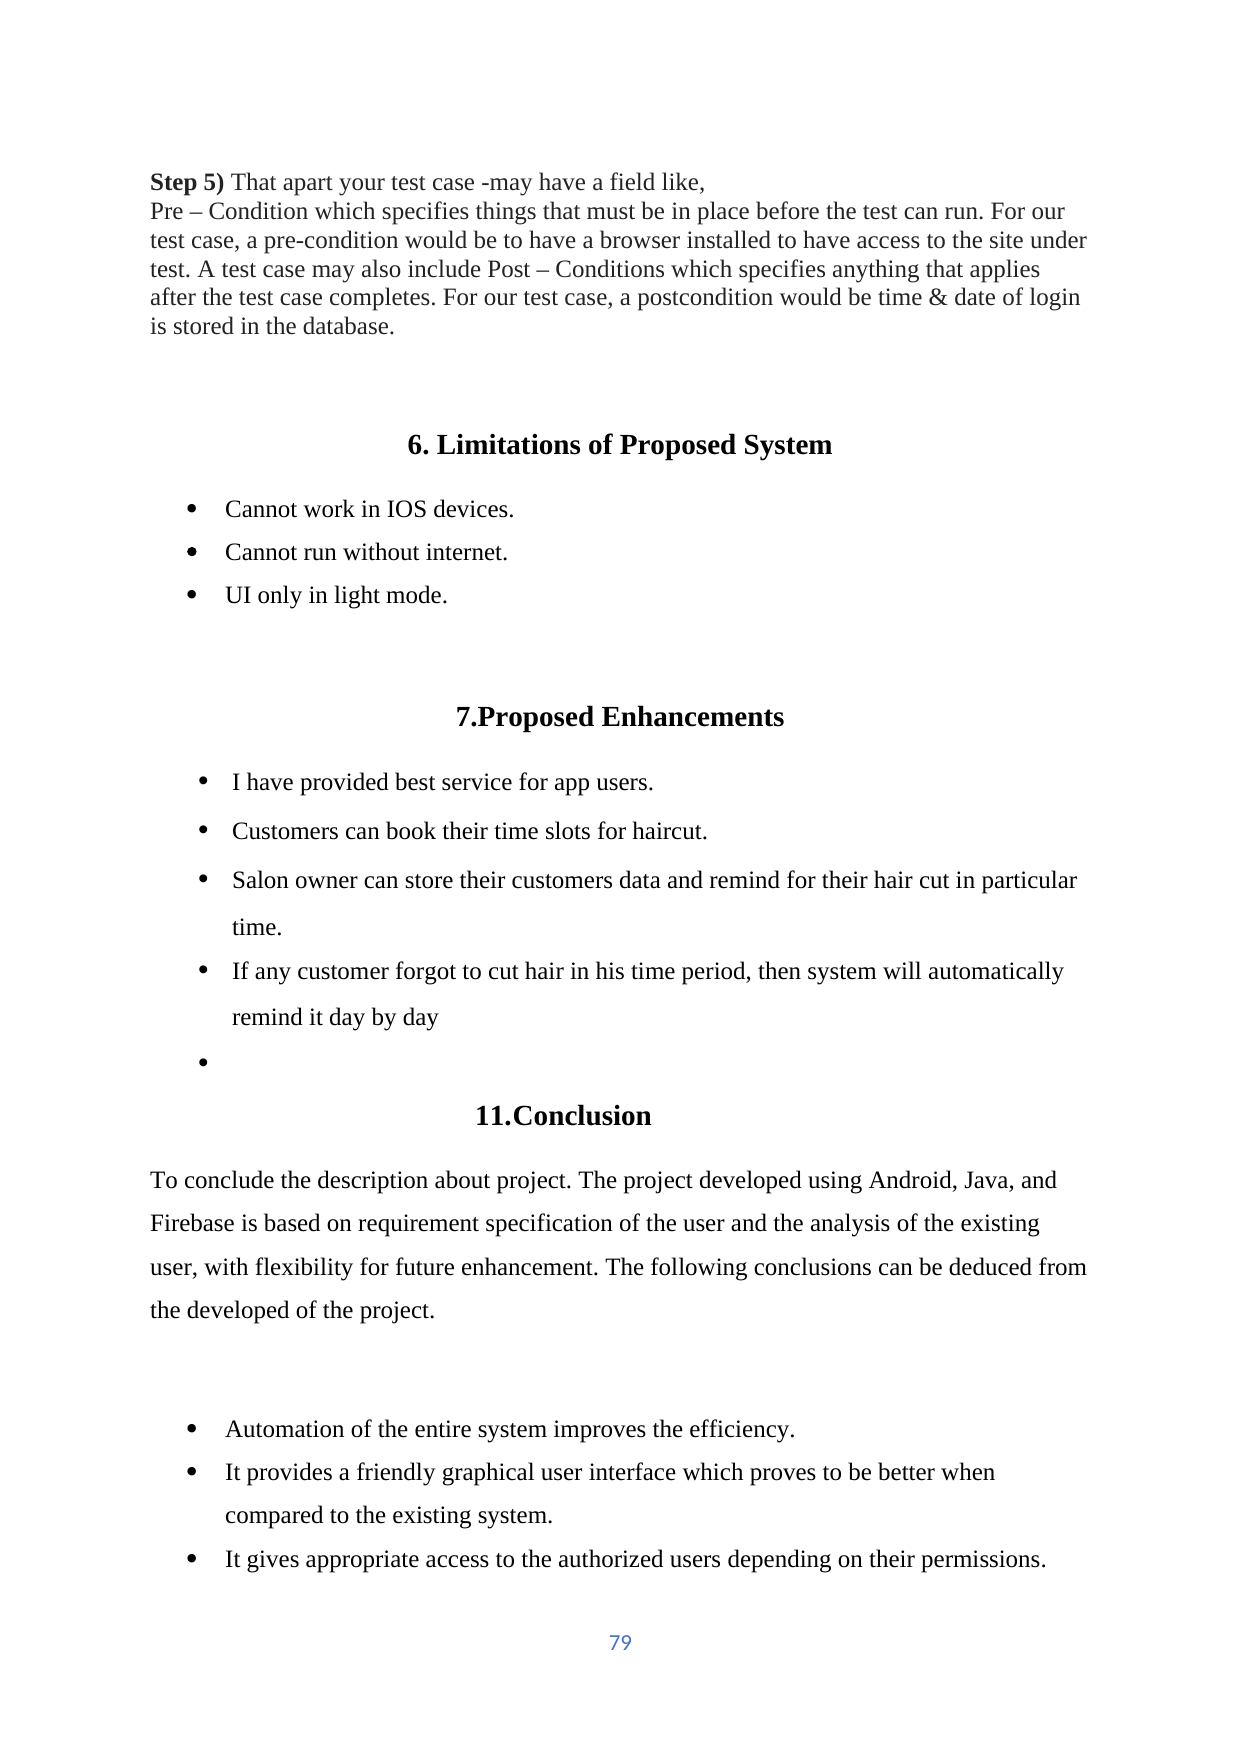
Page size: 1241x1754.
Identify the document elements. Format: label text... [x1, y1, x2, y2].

list Automation of the entire system improves the efficiency. [187, 1414, 1090, 1443]
list Cannot run without internet. [187, 537, 1090, 566]
text 7.Proposed Enhancements [150, 699, 1090, 732]
list Customers can book their time slots for haircut. [194, 815, 1090, 848]
list I have provided best service for app users. [194, 766, 1090, 799]
list Conclusion [475, 1098, 1090, 1132]
text 6. Limitations of Proposed System [150, 427, 1090, 461]
list It provides a friendly graphical user interface which proves to be better when compared to the existing system. [187, 1457, 1090, 1529]
list It gives appropriate access to the authorized users depending on their permissions. [187, 1544, 1090, 1572]
list Cannot work in IOS devices. [187, 494, 1090, 523]
list Salon owner can store their customers data and remind for their hair cut in particular time. [194, 864, 1090, 941]
text Step 5) That apart your test case -may have a field like, Pre – Condition which specifies things that must be in place before the test can run. For our test case, a pre-condition would be to have a browser installed to have access to the site under test. A test case may also include Post – Conditions which specifies anything that applies after the test case completes. For our test case, a postcondition would be time & date of login is stored in the database. [150, 167, 1090, 340]
list If any customer forgot to cut hair in his time period, then system will automatically remind it day by day [194, 955, 1090, 1031]
text To conclude the description about project. The project developed using Android, Java, and Firebase is based on requirement specification of the user and the analysis of the existing user, with flexibility for future enhancement. The following conclusions can be deduced from the developed of the project. [150, 1165, 1090, 1323]
list UI only in light mode. [187, 580, 1090, 609]
